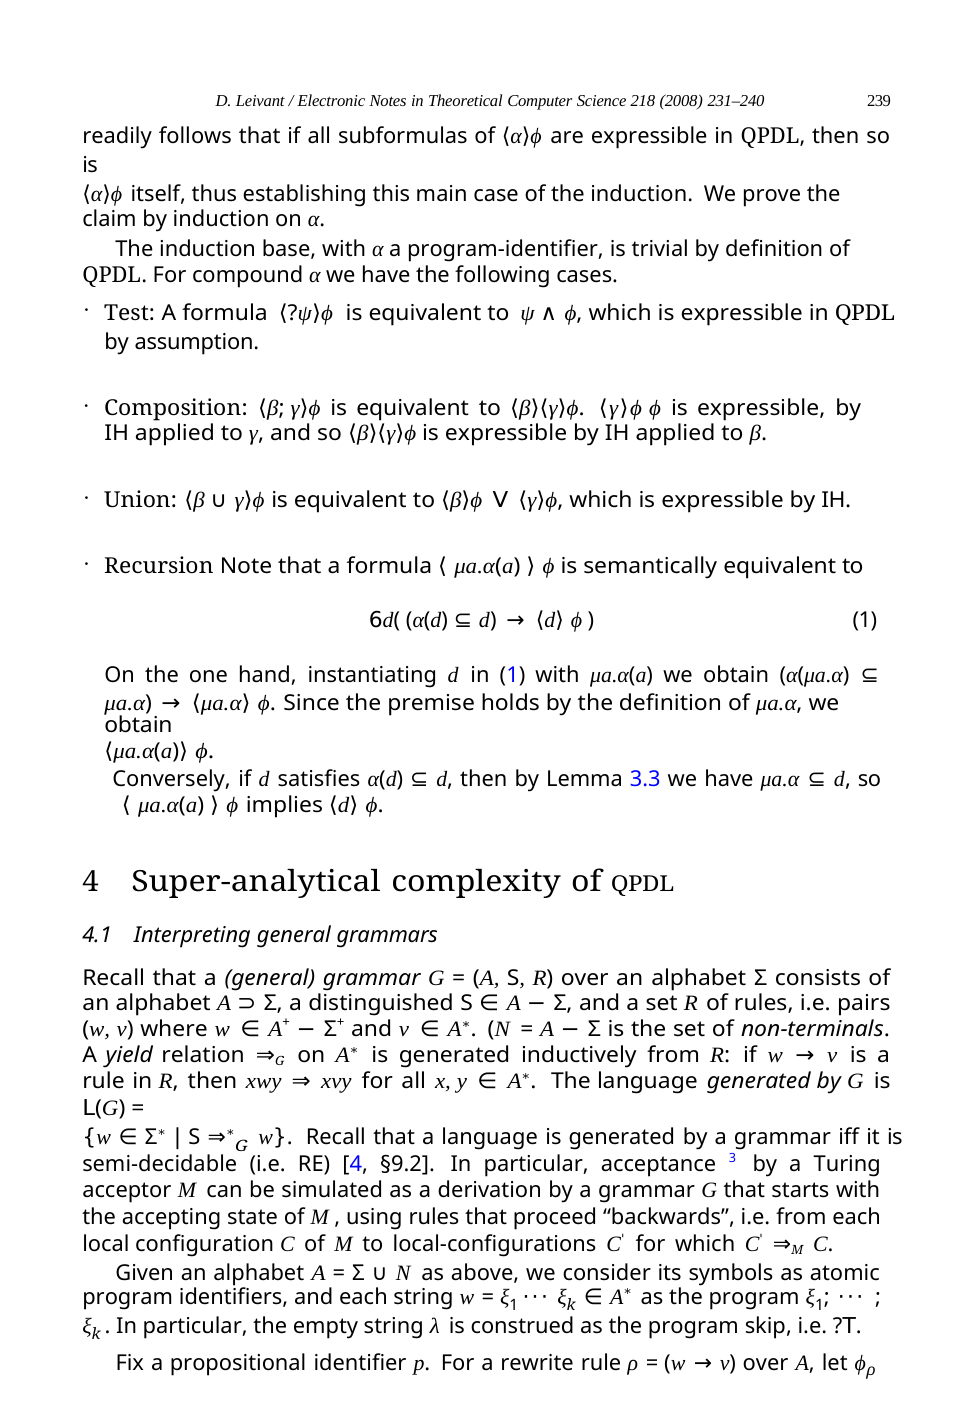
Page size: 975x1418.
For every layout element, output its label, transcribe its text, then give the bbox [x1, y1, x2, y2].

text μa.α) → ⟨μa.α⟩ ϕ. Since the premise holds by the definition of μa.α, we obtain [104, 693, 910, 736]
text w}. Recall that a language is generated by a grammar iff it is [258, 1122, 910, 1151]
list Recursion Note that a formula ⟨ μa.α(a) ⟩ ϕ is semantically equivalent to [83, 550, 910, 580]
text ⟨ μa.α(a) ⟩ ϕ implies ⟨d⟩ ϕ. [71, 792, 881, 821]
text readily follows that if all subformulas of ⟨α⟩ϕ are expressible in QPDL, then so is [82, 120, 910, 179]
text Recall that a (general) grammar G = (A, S, R) over an alphabet Σ consists of an alphabet A ⊃ Σ, a distinguished S ∈ A − Σ, and a set R of rules, i.e. pairs (w, v) where w ∈ A+ − Σ+ and v ∈ A∗. (N = A − Σ is the set of non-terminals. A yield relation ⇒G on A∗ is generated inductively from R: if w → v is a rule in R, then xwy ⇒ xvy for all x, y ∈ A∗. The language generated by G is L(G) = [82, 964, 891, 1122]
list Interpreting general grammars [82, 919, 910, 949]
text by assumption. [104, 326, 910, 355]
text ⟨μa.α(a)⟩ ϕ. [104, 736, 910, 764]
list Test: A formula ⟨?ψ⟩ϕ is equivalent to ψ ∧ ϕ, which is expressible in QPDL [83, 296, 910, 326]
text ⟨α⟩ϕ itself, thus establishing this main case of the induction. We prove the claim by induction on α. [82, 179, 881, 233]
list Union: ⟨β ∪ γ⟩ϕ is equivalent to ⟨β⟩ϕ V ⟨γ⟩ϕ, which is expressible by IH. [83, 484, 910, 514]
text semi-decidable (i.e. RE) [4, §9.2]. In particular, acceptance 3 by a Turing acceptor M can be simulated as a derivation by a grammar G that starts with the accepting state of M , using rules that proceed “backwards”, i.e. from each local configuration C of M to local-configurations C' for which C' ⇒M C. [82, 1151, 881, 1258]
text 6d( (α(d) ⊆ d) → ⟨d⟩ ϕ ) (1) On the one hand, instantiating d in (1) with μa.α(a) we obtain (α(μa.α) ⊆ [104, 584, 881, 693]
text Given an alphabet A = Σ ∪ N as above, we consider its symbols as atomic program identifiers, and each string w = ξ1 ··· ξk ∈ A∗ as the program ξ1; ··· ; ξk . In particular, the empty string λ is construed as the program skip, i.e. ?T. [82, 1260, 881, 1344]
list Composition: ⟨β; γ⟩ϕ is equivalent to ⟨β⟩⟨γ⟩ϕ. ⟨γ⟩ϕ ϕ is expressible, by IH applied to γ, and so ⟨β⟩⟨γ⟩ϕ is expressible by IH applied to β. [83, 394, 881, 447]
subtitle Super-analytical complexity of QPDL [82, 861, 910, 900]
text Conversely, if d satisfies α(d) ⊆ d, then by Lemma 3.3 we have μa.α ⊆ d, so [71, 764, 881, 792]
text Fix a propositional identifier p. For a rewrite rule ρ = (w → v) over A, let ϕρ [115, 1344, 910, 1376]
text {w ∈ Σ∗ | S ⇒∗ [82, 1122, 243, 1151]
text The induction base, with α a program-identifier, is trivial by definition of QPDL. For compound α we have the following cases. [82, 235, 893, 288]
